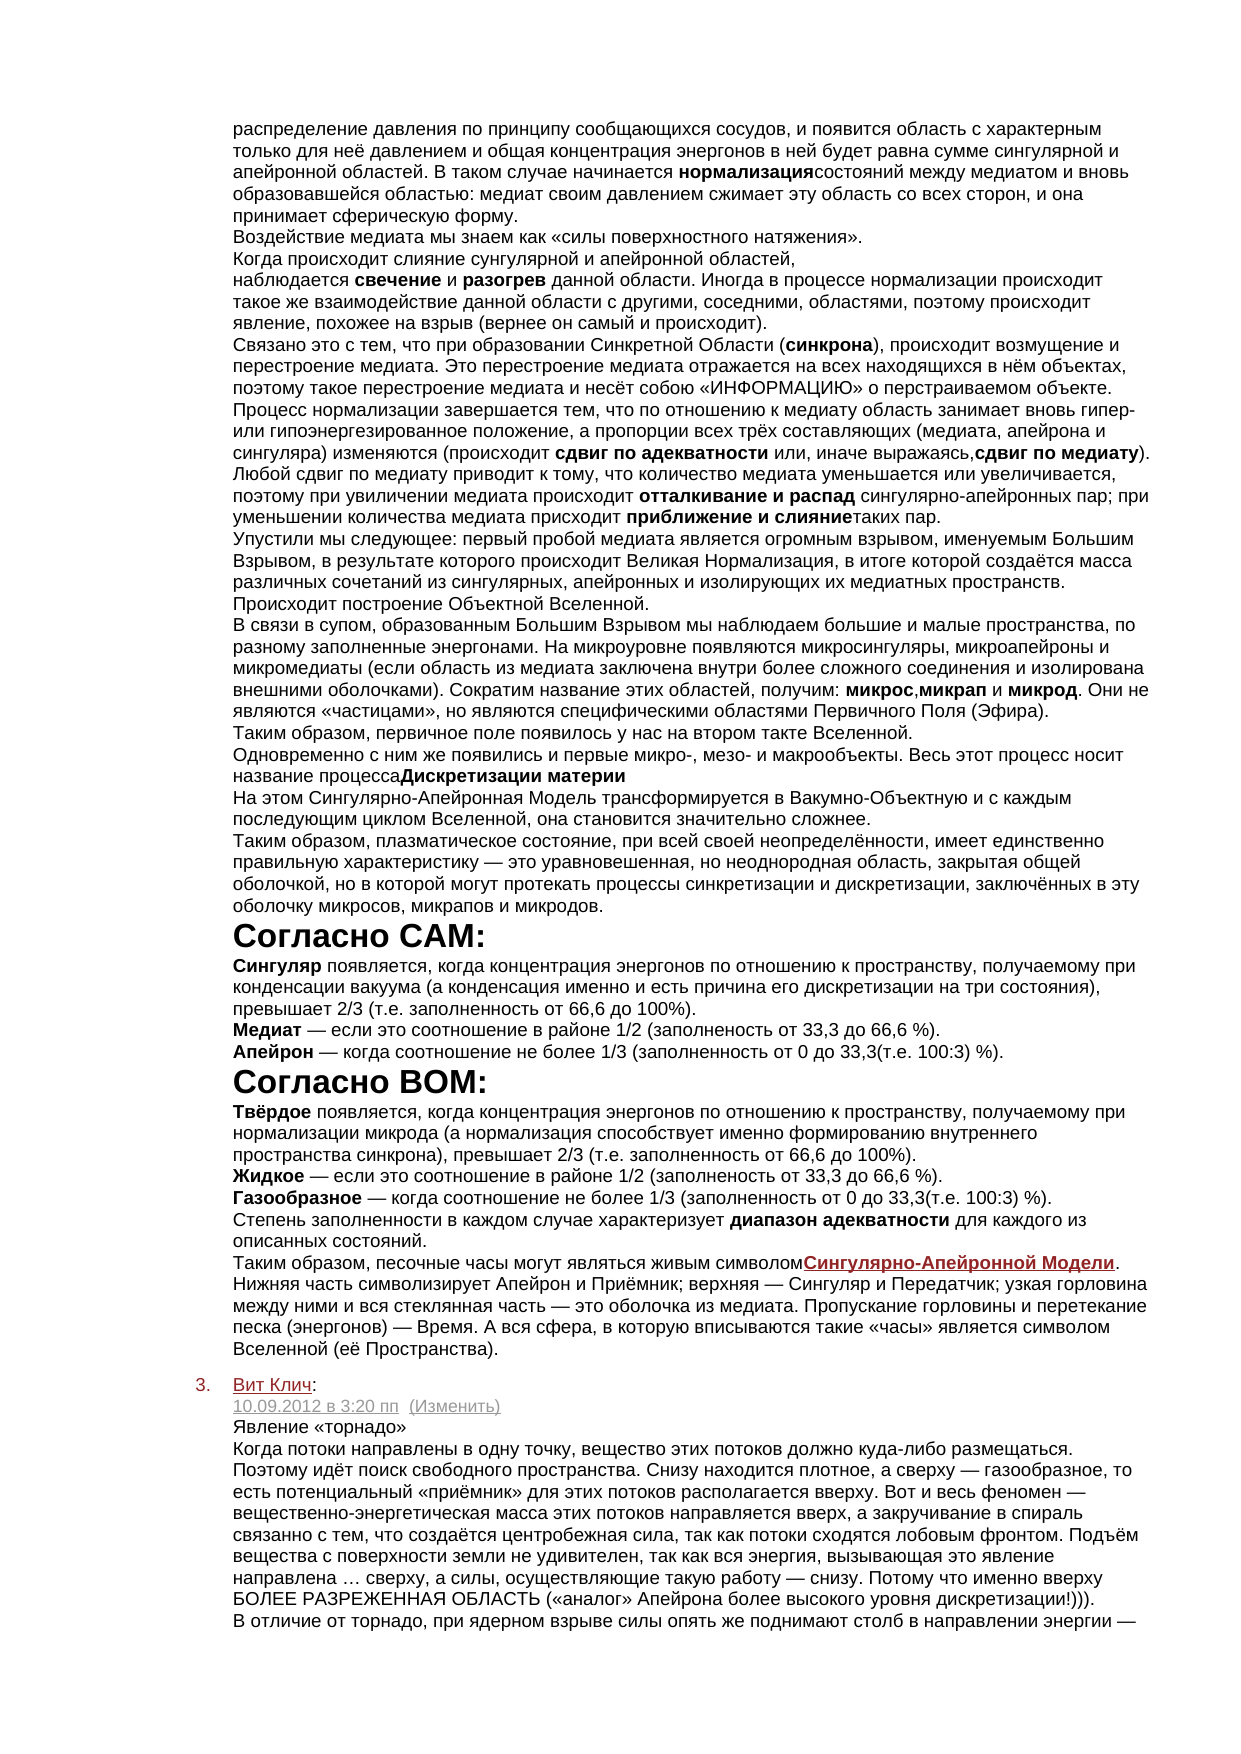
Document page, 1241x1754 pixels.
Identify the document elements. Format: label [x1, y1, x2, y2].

list [195, 118, 1152, 1374]
list [195, 1374, 1152, 1631]
